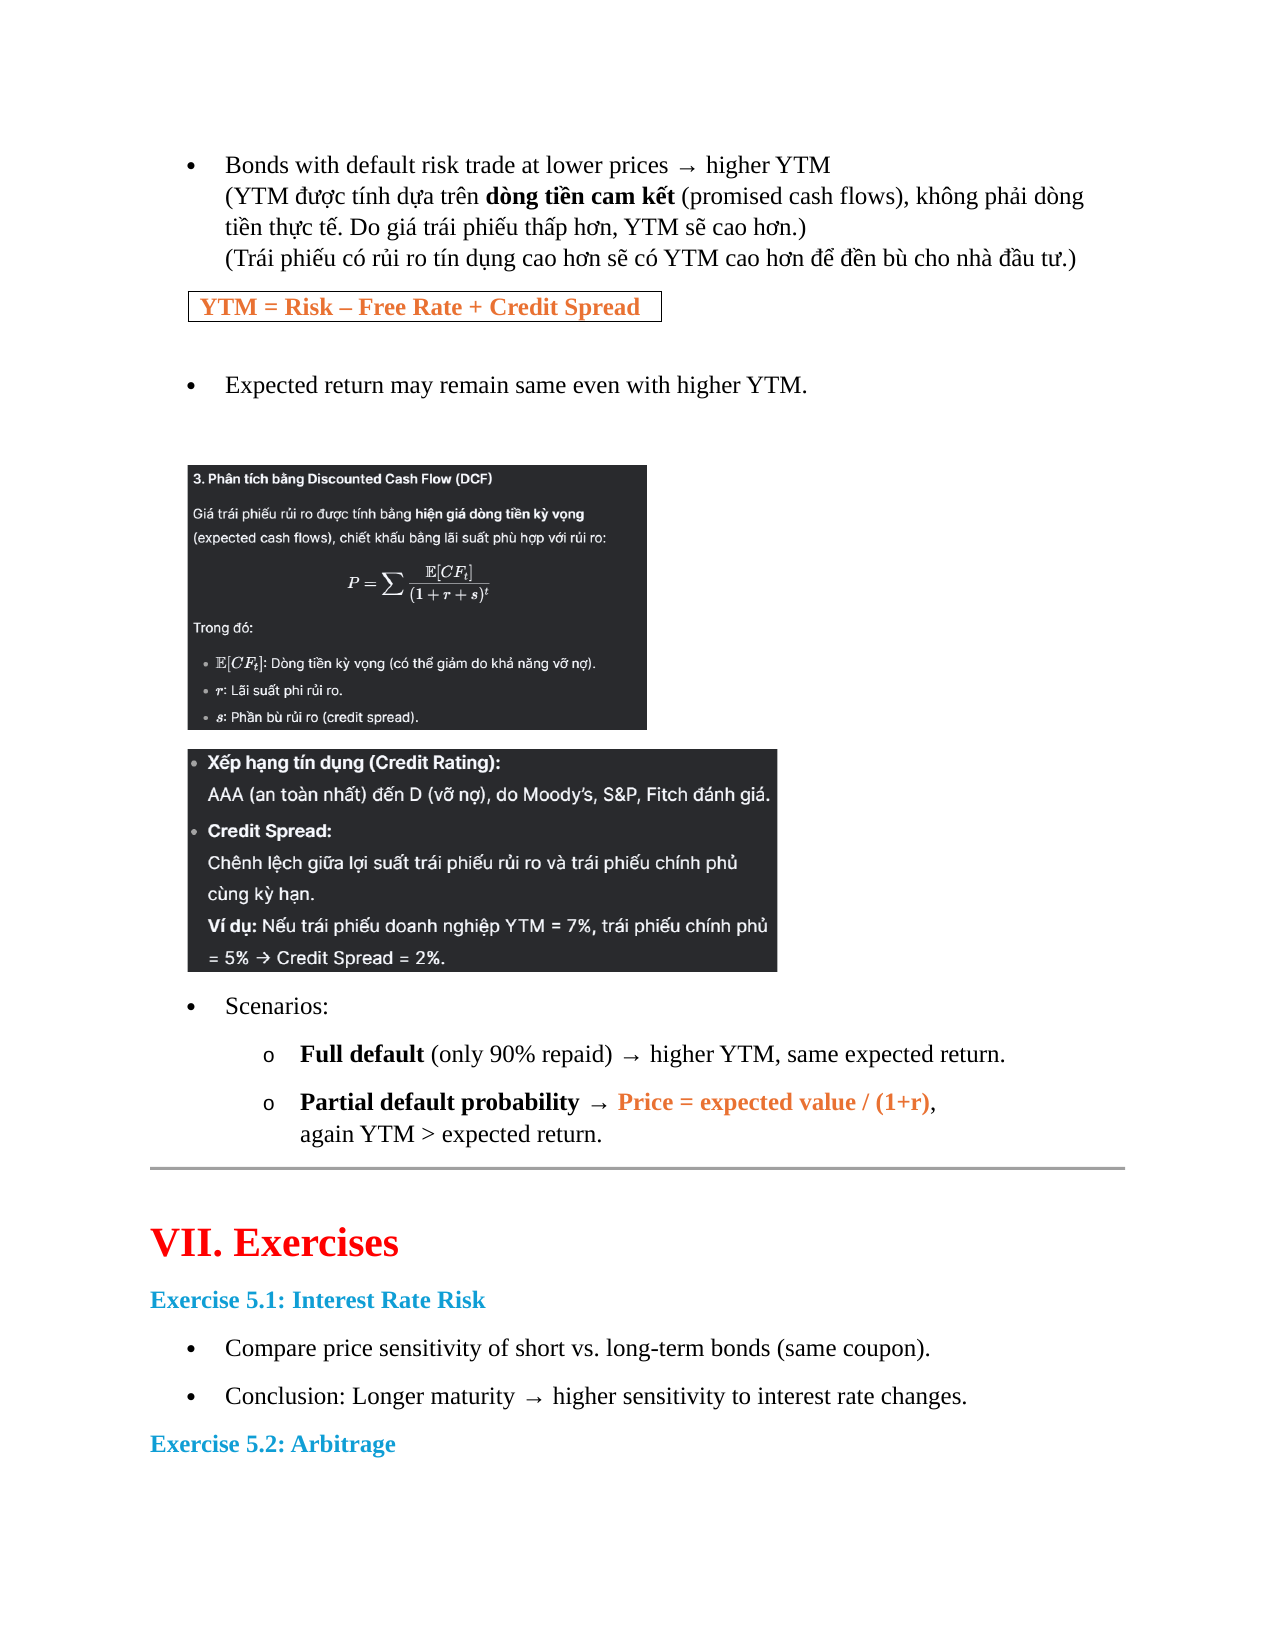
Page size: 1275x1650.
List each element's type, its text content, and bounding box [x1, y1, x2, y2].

list Bonds with default risk trade at lower prices → higher YTM (YTM được tính dựa trên dòng tiền cam kết (promised cash flows), không phải dòng tiền thực tế. Do giá trái phiếu thấp hơn, YTM sẽ cao hơn.) (Trái phiếu có rủi ro tín dụng cao hơn sẽ có YTM cao hơn để đền bù cho nhà đầu tư.) [187, 150, 1125, 272]
list Expected return may remain same even with higher YTM. [187, 370, 1125, 398]
list Compare price sensitivity of short vs. long-term bonds (same coupon). [187, 1333, 1125, 1362]
table_header YTM = Risk – Free Rate + Credit Spread [189, 292, 661, 321]
text Exercise 5.2: Arbitrage [150, 1429, 1125, 1457]
text VII. Exercises [150, 1217, 1125, 1265]
picture [187, 465, 647, 730]
list Partial default probability → Price = expected value / (1+r), again YTM > expected return. [262, 1087, 1125, 1148]
text Exercise 5.1: Interest Rate Risk [150, 1286, 1125, 1314]
list Full default (only 90% repaid) → higher YTM, same expected return. [262, 1039, 1125, 1068]
list Scenarios: [187, 991, 1125, 1020]
list Conclusion: Longer maturity → higher sensitivity to interest rate changes. [187, 1381, 1125, 1410]
picture [187, 749, 778, 972]
